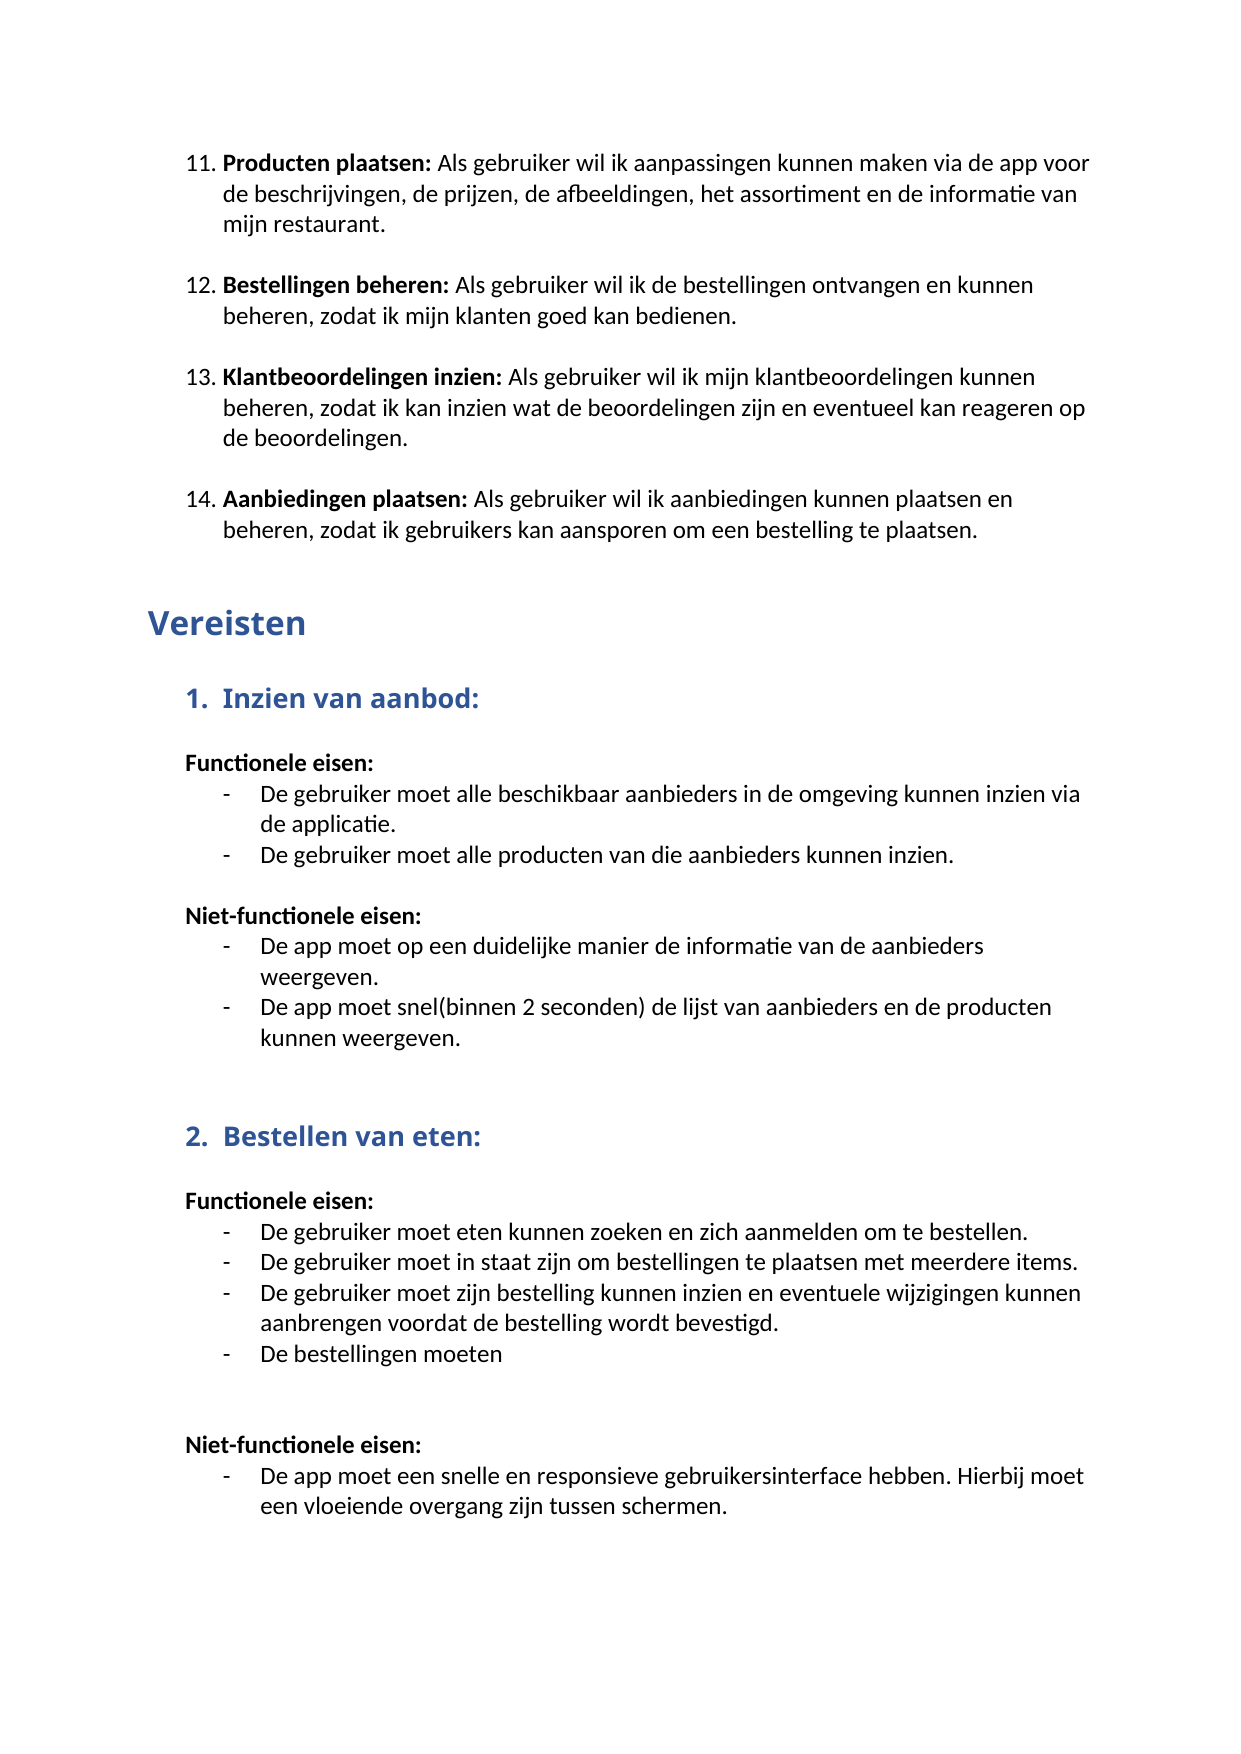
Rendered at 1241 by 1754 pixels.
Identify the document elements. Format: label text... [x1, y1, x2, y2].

subtitle Inzien van aanbod: [185, 680, 1093, 717]
list Bestellingen beheren: Als gebruiker wil ik de bestellingen ontvangen en kunnen beheren, zodat ik mijn klanten goed kan bedienen. [185, 270, 1093, 331]
list De bestellingen moeten [223, 1338, 1093, 1368]
list De gebruiker moet alle beschikbaar aanbieders in de omgeving kunnen inzien via de applicatie. [223, 778, 1093, 839]
text Niet-functionele eisen: [185, 1429, 1093, 1460]
list De app moet snel(binnen 2 seconden) de lijst van aanbieders en de producten kunnen weergeven. [223, 992, 1093, 1053]
list De gebruiker moet eten kunnen zoeken en zich aanmelden om te bestellen. [223, 1216, 1093, 1246]
list De gebruiker moet zijn bestelling kunnen inzien en eventuele wijzigingen kunnen aanbrengen voordat de bestelling wordt bevestigd. [223, 1277, 1093, 1338]
subtitle Vereisten [148, 600, 1093, 645]
list Aanbiedingen plaatsen: Als gebruiker wil ik aanbiedingen kunnen plaatsen en beheren, zodat ik gebruikers kan aansporen om een bestelling te plaatsen. [185, 483, 1093, 544]
text Functionele eisen: [185, 747, 1093, 778]
list De app moet een snelle en responsieve gebruikersinterface hebben. Hierbij moet een vloeiende overgang zijn tussen schermen. [223, 1460, 1093, 1521]
text Niet-functionele eisen: [185, 900, 1093, 931]
list Klantbeoordelingen inzien: Als gebruiker wil ik mijn klantbeoordelingen kunnen beheren, zodat ik kan inzien wat de beoordelingen zijn en eventueel kan reageren op de beoordelingen. [185, 361, 1093, 453]
list De gebruiker moet alle producten van die aanbieders kunnen inzien. [223, 839, 1093, 869]
subtitle Bestellen van eten: [185, 1118, 1093, 1155]
list De app moet op een duidelijke manier de informatie van de aanbieders weergeven. [223, 931, 1093, 992]
text Functionele eisen: [185, 1185, 1093, 1216]
list De gebruiker moet in staat zijn om bestellingen te plaatsen met meerdere items. [223, 1246, 1093, 1277]
